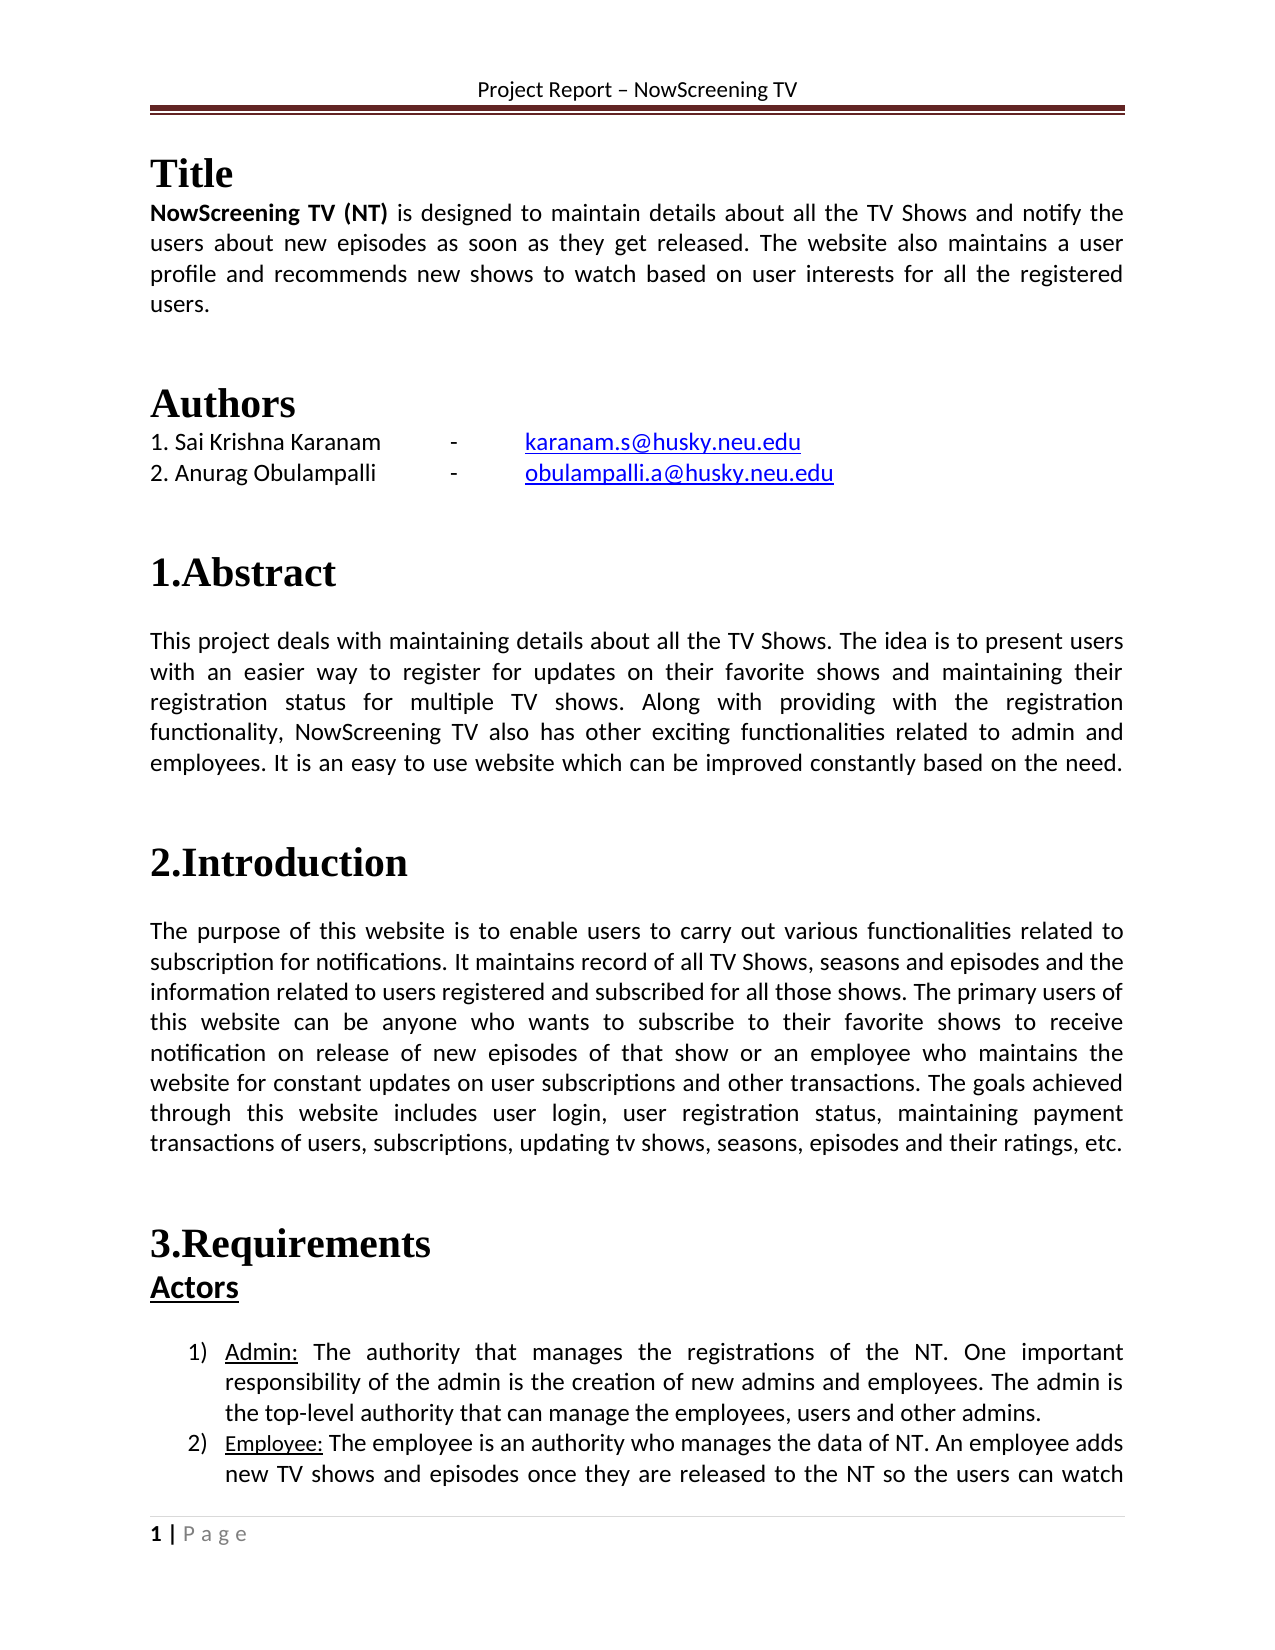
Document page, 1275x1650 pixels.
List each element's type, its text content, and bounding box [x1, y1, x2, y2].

text This project deals with maintaining details about all the TV Shows. The idea is to present users with an easier way to register for updates on their favorite shows and maintaining their registration status for multiple TV shows. Along with providing with the registration functionality, NowScreening TV also has other exciting functionalities related to admin and employees. It is an easy to use website which can be improved constantly based on the need. 2.Introduction [150, 596, 1125, 885]
list Admin: The authority that manages the registrations of the NT. One important responsibility of the admin is the creation of new admins and employees. The admin is the top-level authority that can manage the employees, users and other admins. [187, 1336, 1125, 1427]
text The purpose of this website is to enable users to carry out various functionalities related to subscription for notifications. It maintains record of all TV Shows, seasons and episodes and the information related to users registered and subscribed for all those shows. The primary users of this website can be anyone who wants to subscribe to their favorite shows to receive notification on release of new episodes of that show or an employee who maintains the website for constant updates on user subscriptions and other transactions. The goals achieved through this website includes user login, user registration status, maintaining payment transactions of users, subscriptions, updating tv shows, seasons, episodes and their ratings, etc. 3.Requirements Actors [150, 1158, 1125, 1307]
text The purpose of this website is to enable users to carry out various functionalities related to subscription for notifications. It maintains record of all TV Shows, seasons and episodes and the information related to users registered and subscribed for all those shows. The primary users of this website can be anyone who wants to subscribe to their favorite shows to receive notification on release of new episodes of that show or an employee who maintains the website for constant updates on user subscriptions and other transactions. The goals achieved through this website includes user login, user registration status, maintaining payment transactions of users, subscriptions, updating tv shows, seasons, episodes and their ratings, etc. 3.Requirements Actors [150, 885, 1125, 976]
text Title NowScreening TV (NT) is designed to maintain details about all the TV Shows and notify the users about new episodes as soon as they get released. The website also maintains a user profile and recommends new shows to watch based on user interests for all the registered users. Authors 1. Sai Krishna Karanam - karanam.s@husky.neu.edu 2. Anurag Obulampalli - obulampalli.a@husky.neu.edu 1.Abstract [150, 150, 1125, 596]
